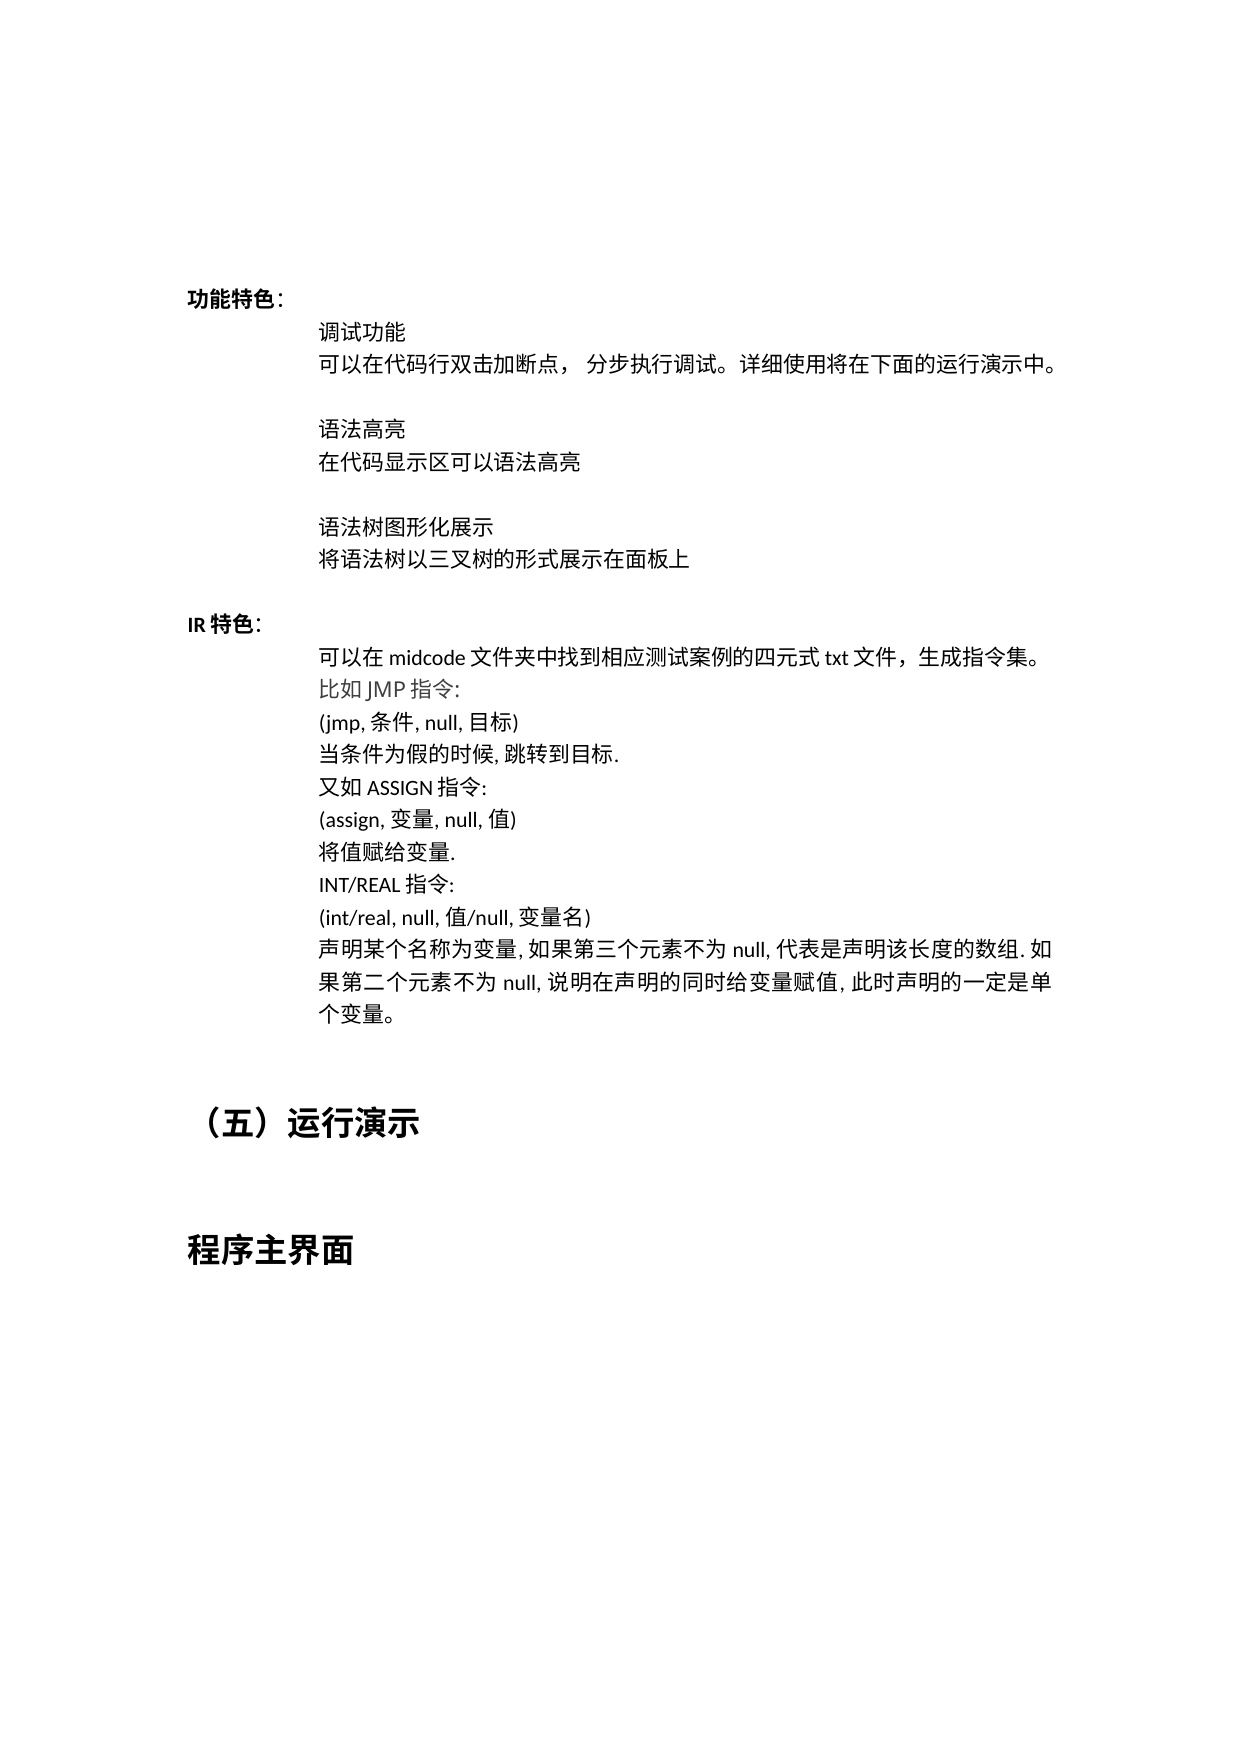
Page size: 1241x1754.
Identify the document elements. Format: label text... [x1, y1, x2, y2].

text INT/REAL指令: [319, 867, 1053, 899]
text 可以在代码行双击加断点， 分步执行调试。详细使用将在下面的运行演示中。 [275, 347, 1053, 379]
text 语法树图形化展示 [275, 509, 1053, 542]
text IR特色： [187, 607, 1053, 639]
text 调试功能 [275, 314, 1053, 347]
text 语法高亮 [275, 412, 1053, 444]
text 将值赋给变量. [319, 834, 1053, 867]
text 声明某个名称为变量, 如果第三个元素不为null, 代表是声明该长度的数组. 如果第二个元素不为null, 说明在声明的同时给变量赋值, 此时声明的一定是单个变量。 [319, 932, 1053, 1029]
text 将语法树以三叉树的形式展示在面板上 [275, 542, 1053, 574]
text 可以在midcode文件夹中找到相应测试案例的四元式txt文件，生成指令集。 [275, 639, 1053, 672]
text 又如ASSIGN指令: [319, 769, 1053, 802]
text 当条件为假的时候, 跳转到目标. [319, 737, 1053, 769]
subtitle 运行演示 [187, 1089, 1053, 1154]
text 在代码显示区可以语法高亮 [275, 444, 1053, 477]
text (assign, 变量, null, 值) [319, 802, 1053, 834]
text 比如JMP指令: [319, 672, 1053, 704]
text (jmp, 条件, null, 目标) [319, 704, 1053, 737]
text 功能特色： [187, 282, 1053, 314]
text (int/real, null, 值/null, 变量名) [319, 899, 1053, 932]
subtitle 程序主界面 [187, 1216, 1053, 1281]
